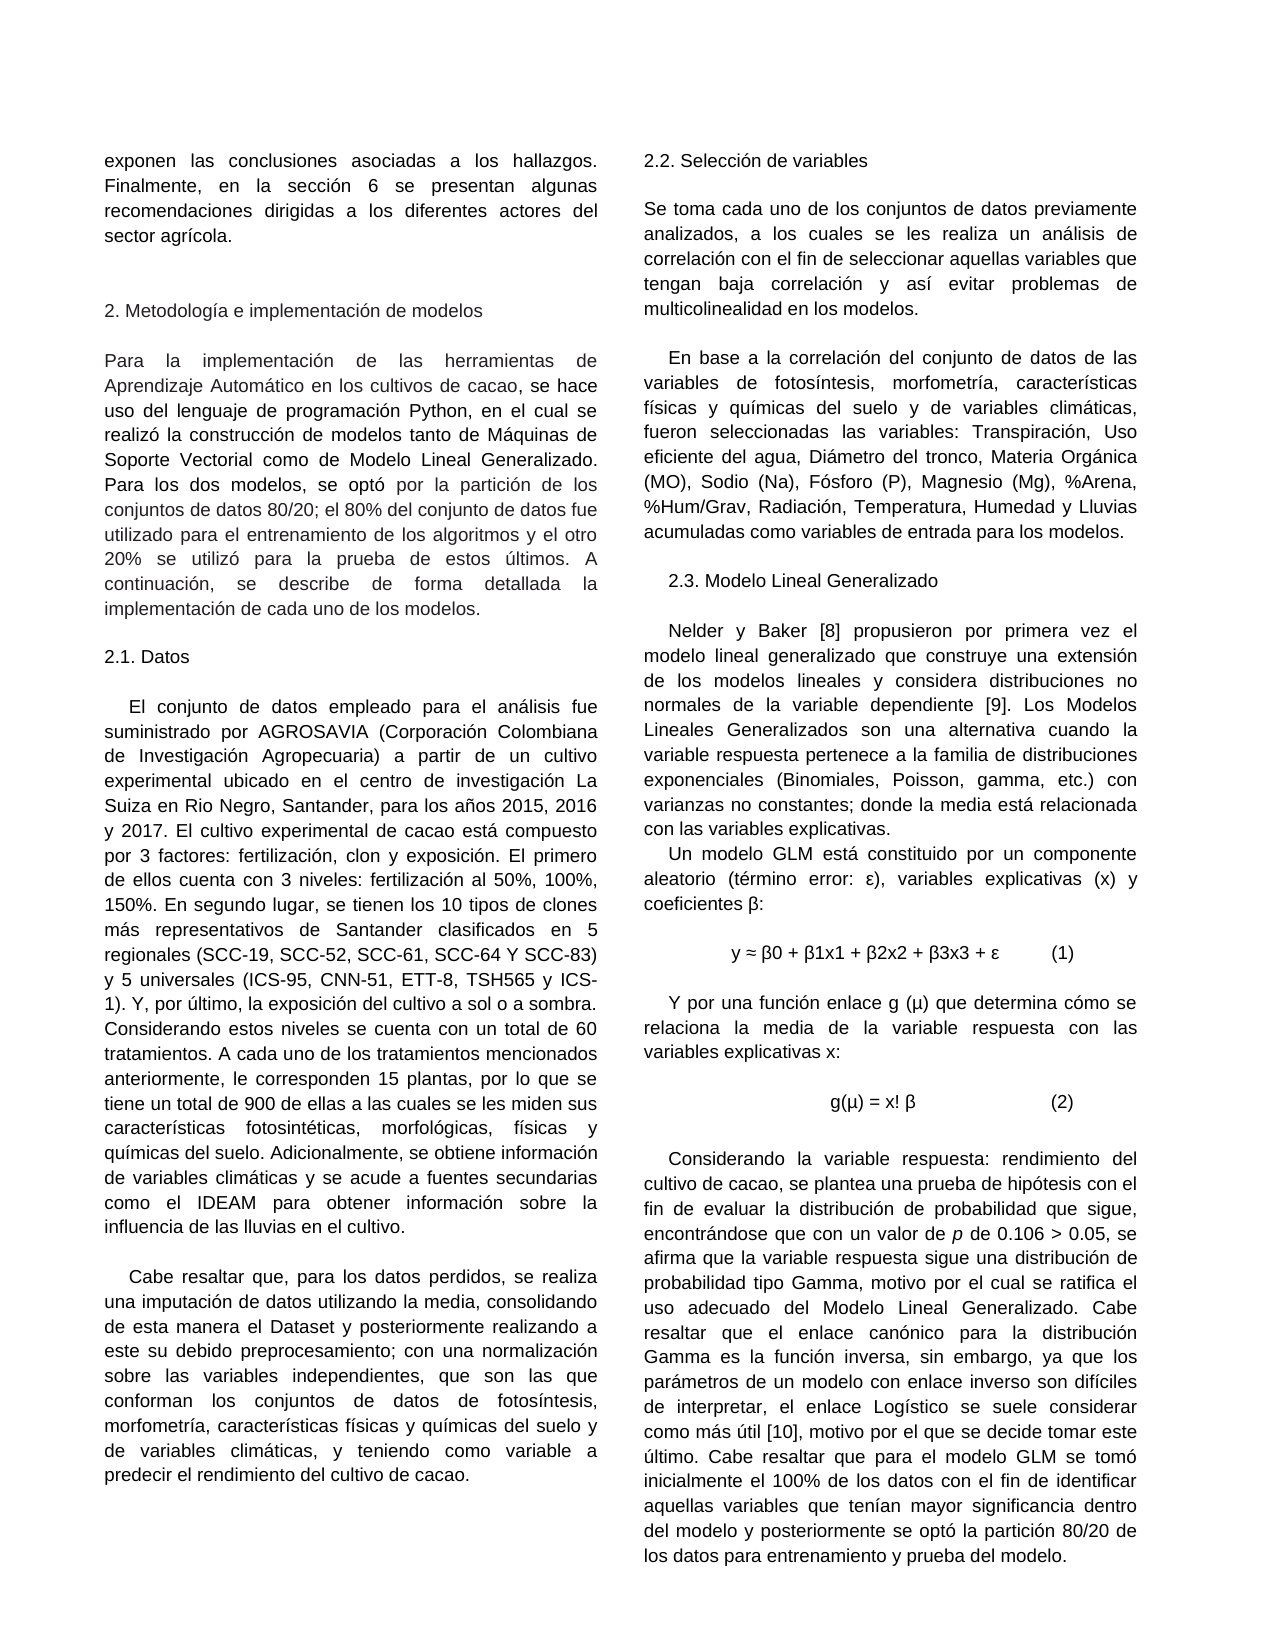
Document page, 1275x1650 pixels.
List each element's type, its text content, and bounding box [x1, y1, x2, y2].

text El conjunto de datos empleado para el análisis fue suministrado por AGROSAVIA (Corporación Colombiana de Investigación Agropecuaria) a partir de un cultivo experimental ubicado en el centro de investigación La Suiza en Rio Negro, Santander, para los años 2015, 2016 y 2017. El cultivo experimental de cacao está compuesto por 3 factores: fertilización, clon y exposición. El primero de ellos cuenta con 3 niveles: fertilización al 50%, 100%, 150%. En segundo lugar, se tienen los 10 tipos de clones más representativos de Santander clasificados en 5 regionales (SCC-19, SCC-52, SCC-61, SCC-64 Y SCC-83) y 5 universales (ICS-95, CNN-51, ETT-8, TSH565 y ICS-1). Y, por último, la exposición del cultivo a sol o a sombra. Considerando estos niveles se cuenta con un total de 60 tratamientos. A cada uno de los tratamientos mencionados anteriormente, le corresponden 15 plantas, por lo que se tiene un total de 900 de ellas a las cuales se les miden sus características fotosintéticas, morfológicas, físicas y químicas del suelo. Adicionalmente, se obtiene información de variables climáticas y se acude a fuentes secundarias como el IDEAM para obtener información sobre la influencia de las lluvias en el cultivo. [104, 696, 598, 1238]
text Y por una función enlace g (µ) que determina cómo se relaciona la media de la variable respuesta con las variables explicativas x: [644, 992, 1137, 1063]
text Para la implementación de las herramientas de Aprendizaje Automático en los cultivos de cacao, se hace uso del lenguaje de programación Python, en el cual se realizó la construcción de modelos tanto de Máquinas de Soporte Vectorial como de Modelo Lineal Generalizado. Para los dos modelos, se optó por la partición de los conjuntos de datos 80/20; el 80% del conjunto de datos fue utilizado para el entrenamiento de los algoritmos y el otro 20% se utilizó para la prueba de estos últimos. A continuación, se describe de forma detallada la implementación de cada uno de los modelos. [104, 350, 598, 619]
text g(µ) = x! β (2) [644, 1091, 1137, 1112]
text Se toma cada uno de los conjuntos de datos previamente analizados, a los cuales se les realiza un análisis de correlación con el fin de seleccionar aquellas variables que tengan baja correlación y así evitar problemas de multicolinealidad en los modelos. [644, 198, 1137, 319]
text y ≈ β0 + β1x1 + β2x2 + β3x3 + ε (1) [644, 942, 1137, 964]
text Nelder y Baker [8] propusieron por primera vez el modelo lineal generalizado que construye una extensión de los modelos lineales y considera distribuciones no normales de la variable dependiente [9]. Los Modelos Lineales Generalizados son una alternativa cuando la variable respuesta pertenece a la familia de distribuciones exponenciales (Binomiales, Poisson, gamma, etc.) con varianzas no constantes; donde la media está relacionada con las variables explicativas. [644, 620, 1137, 840]
text 2.2. Selección de variables [644, 150, 1137, 172]
text Cabe resaltar que, para los datos perdidos, se realiza una imputación de datos utilizando la media, consolidando de esta manera el Dataset y posteriormente realizando a este su debido preprocesamiento; con una normalización sobre las variables independientes, que son las que conforman los conjuntos de datos de fotosíntesis, morfometría, características físicas y químicas del suelo y de variables climáticas, y teniendo como variable a predecir el rendimiento del cultivo de cacao. [104, 1266, 598, 1486]
text 2. Metodología e implementación de modelos [104, 300, 598, 322]
text 2.1. Datos [104, 646, 598, 668]
text 2.3. Modelo Lineal Generalizado [644, 570, 1137, 592]
text Considerando la variable respuesta: rendimiento del cultivo de cacao, se plantea una prueba de hipótesis con el fin de evaluar la distribución de probabilidad que sigue, encontrándose que con un valor de p de 0.106 > 0.05, se afirma que la variable respuesta sigue una distribución de probabilidad tipo Gamma, motivo por el cual se ratifica el uso adecuado del Modelo Lineal Generalizado. Cabe resaltar que el enlace canónico para la distribución Gamma es la función inversa, sin embargo, ya que los parámetros de un modelo con enlace inverso son difíciles de interpretar, el enlace Logístico se suele considerar como más útil [10], motivo por el que se decide tomar este último. Cabe resaltar que para el modelo GLM se tomó inicialmente el 100% de los datos con el fin de identificar aquellas variables que tenían mayor significancia dentro del modelo y posteriormente se optó la partición 80/20 de los datos para entrenamiento y prueba del modelo. [644, 1148, 1137, 1566]
text Un modelo GLM está constituido por un componente aleatorio (término error: ε), variables explicativas (x) y coeficientes β: [644, 843, 1137, 914]
text En base a la correlación del conjunto de datos de las variables de fotosíntesis, morfometría, características físicas y químicas del suelo y de variables climáticas, fueron seleccionadas las variables: Transpiración, Uso eficiente del agua, Diámetro del tronco, Materia Orgánica (MO), Sodio (Na), Fósforo (P), Magnesio (Mg), %Arena, %Hum/Grav, Radiación, Temperatura, Humedad y Lluvias acumuladas como variables de entrada para los modelos. [644, 347, 1137, 542]
